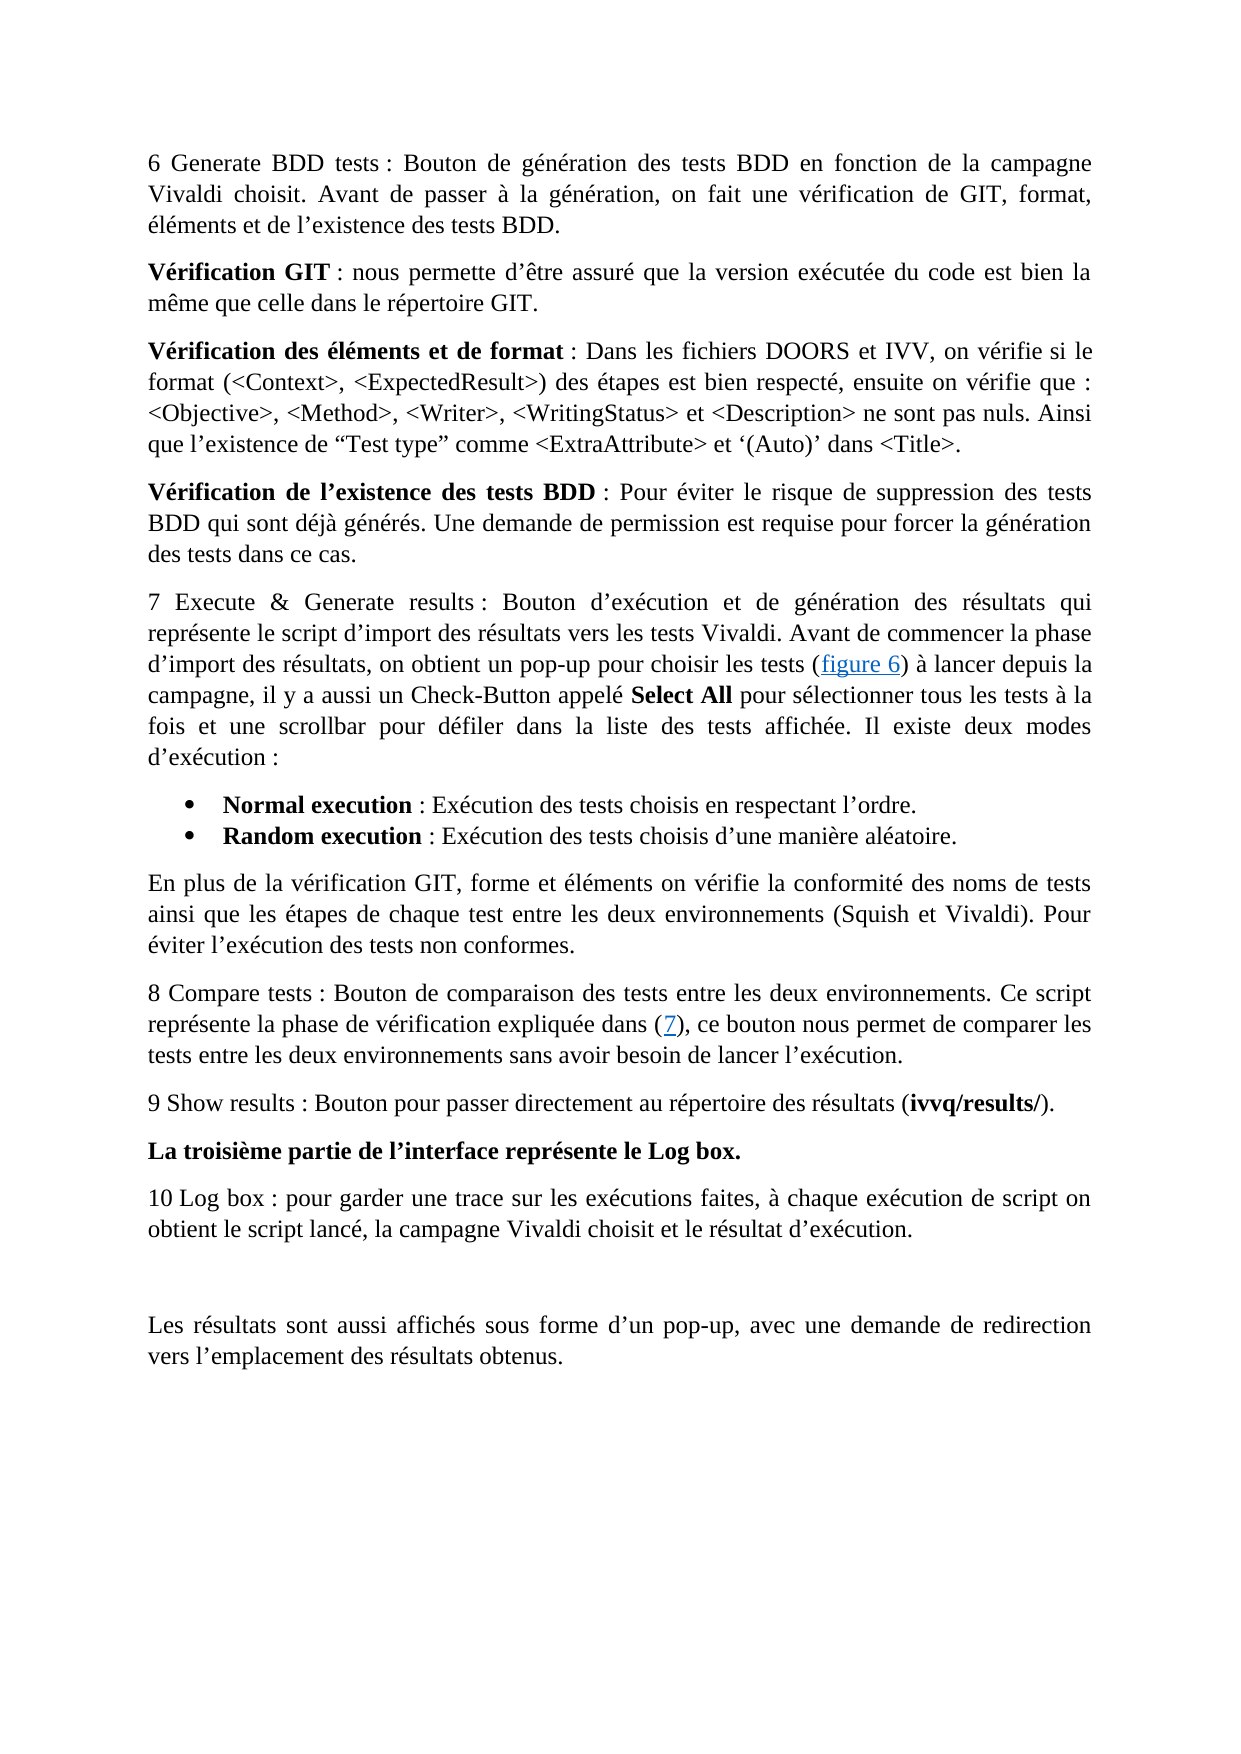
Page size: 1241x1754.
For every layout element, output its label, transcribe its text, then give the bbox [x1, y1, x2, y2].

text En plus de la vérification GIT, forme et éléments on vérifie la conformité des noms de tests ainsi que les étapes de chaque test entre les deux environnements (Squish et Vivaldi). Pour éviter l’exécution des tests non conformes. [148, 868, 1093, 959]
text La troisième partie de l’interface représente le Log box. [148, 1136, 1093, 1164]
list Normal execution : Exécution des tests choisis en respectant l’ordre. [185, 790, 1093, 818]
text Vérification GIT : nous permette d’être assuré que la version exécutée du code est bien la même que celle dans le répertoire GIT. [148, 257, 1093, 317]
text Les résultats sont aussi affichés sous forme d’un pop-up, avec une demande de redirection vers l’emplacement des résultats obtenus. [148, 1310, 1093, 1370]
text 9 Show results : Bouton pour passer directement au répertoire des résultats (ivvq/results/). [148, 1088, 1093, 1117]
text 6 Generate BDD tests : Bouton de génération des tests BDD en fonction de la campagne Vivaldi choisit. Avant de passer à la génération, on fait une vérification de GIT, format, éléments et de l’existence des tests BDD. [148, 148, 1093, 238]
text 8 Compare tests : Bouton de comparaison des tests entre les deux environnements. Ce script représente la phase de vérification expliquée dans (7), ce bouton nous permet de comparer les tests entre les deux environnements sans avoir besoin de lancer l’exécution. [148, 978, 1093, 1069]
text Vérification de l’existence des tests BDD : Pour éviter le risque de suppression des tests BDD qui sont déjà générés. Une demande de permission est requise pour forcer la génération des tests dans ce cas. [148, 477, 1093, 568]
text Vérification des éléments et de format : Dans les fichiers DOORS et IVV, on vérifie si le format (<Context>, <ExpectedResult>) des étapes est bien respecté, ensuite on vérifie que : <Objective>, <Method>, <Writer>, <WritingStatus> et <Description> ne sont pas nuls. Ainsi que l’existence de “Test type” comme <ExtraAttribute> et ‘(Auto)’ dans <Title>. [148, 336, 1093, 458]
text 10 Log box : pour garder une trace sur les exécutions faites, à chaque exécution de script on obtient le script lancé, la campagne Vivaldi choisit et le résultat d’exécution. [148, 1183, 1093, 1243]
list Random execution : Exécution des tests choisis d’une manière aléatoire. [185, 821, 1093, 849]
text 7 Execute & Generate results : Bouton d’exécution et de génération des résultats qui représente le script d’import des résultats vers les tests Vivaldi. Avant de commencer la phase d’import des résultats, on obtient un pop-up pour choisir les tests (figure 6) à lancer depuis la campagne, il y a aussi un Check-Button appelé Select All pour sélectionner tous les tests à la fois et une scrollbar pour défiler dans la liste des tests affichée. Il existe deux modes d’exécution : [148, 587, 1093, 771]
